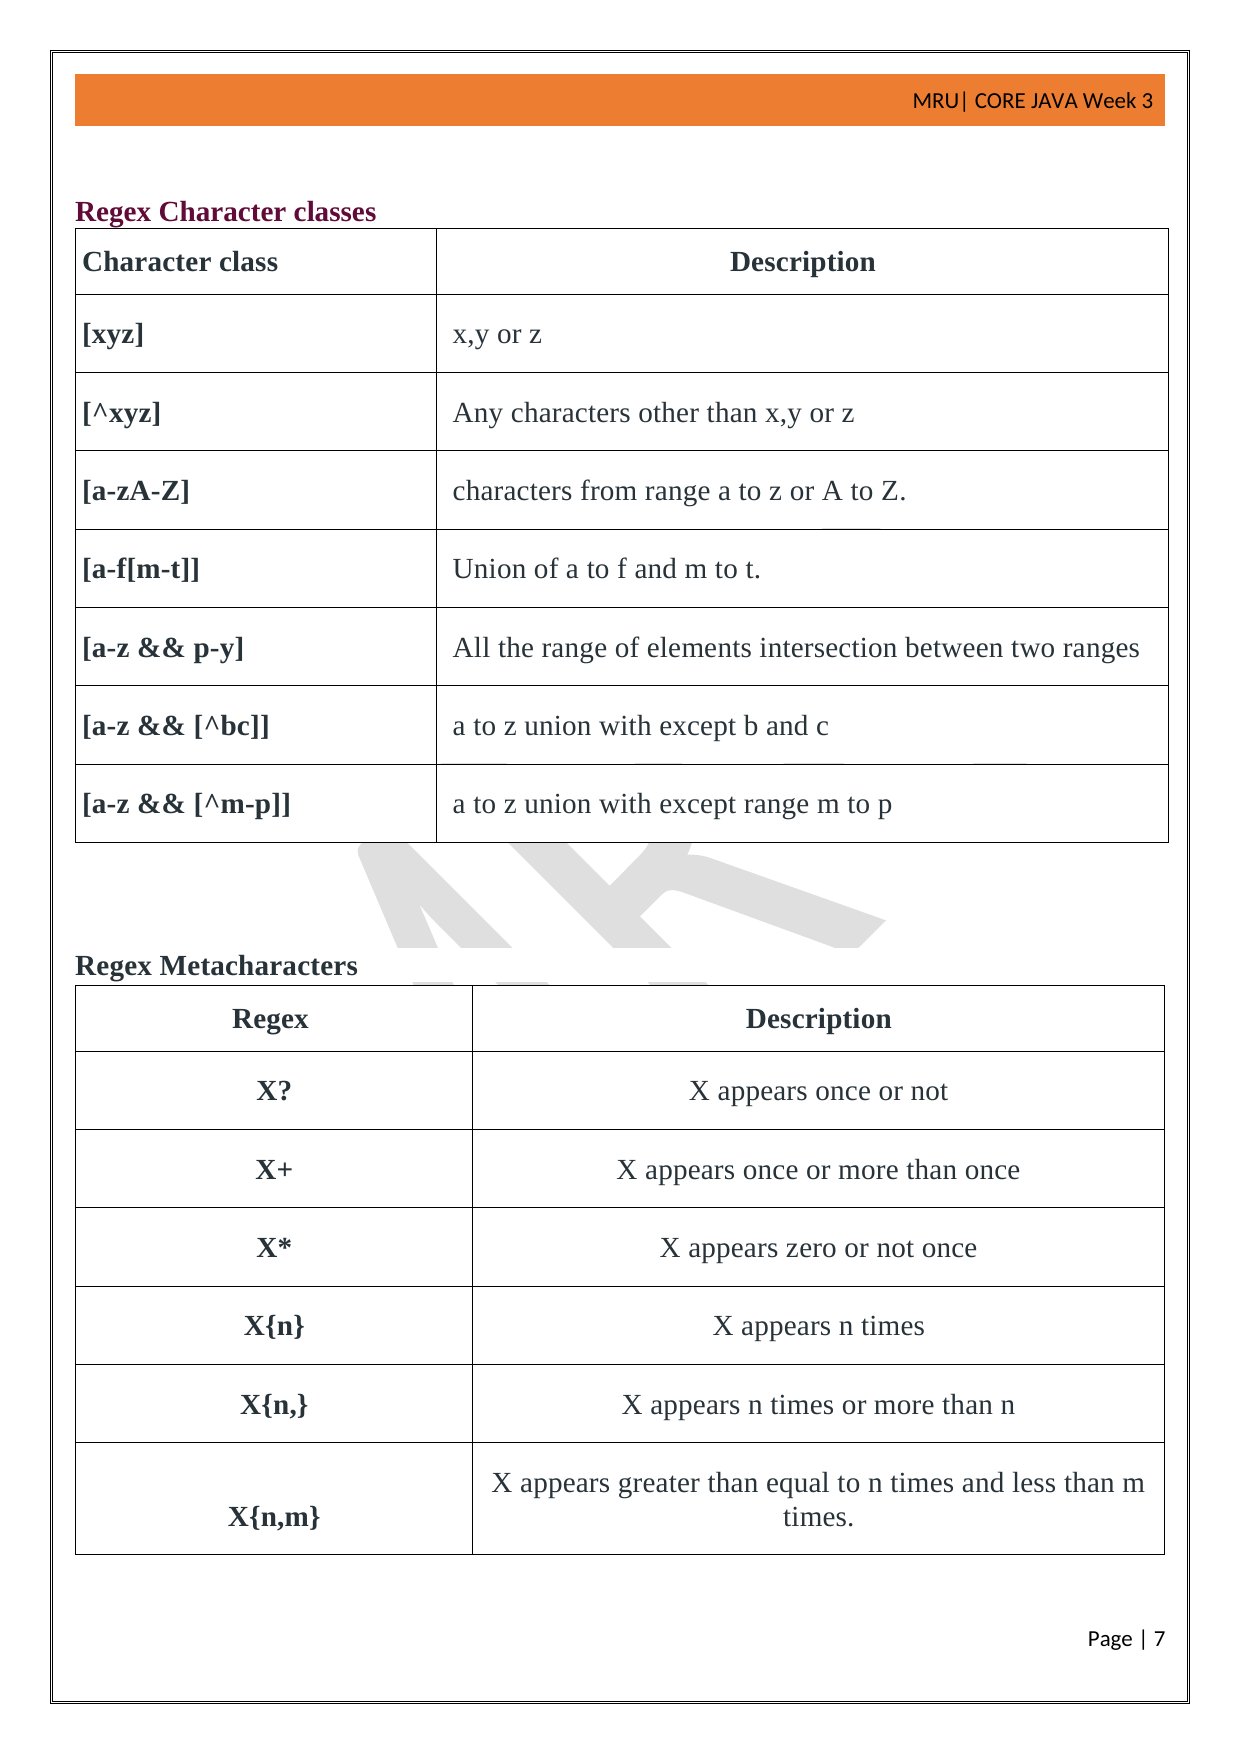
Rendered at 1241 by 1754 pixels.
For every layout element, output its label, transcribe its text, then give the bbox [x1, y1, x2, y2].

table_cell X appears n times or more than n [473, 1365, 1164, 1442]
table_header Character class [76, 229, 436, 293]
table_cell X appears n times [473, 1287, 1164, 1364]
table_cell X appears greater than equal to n times and less than m times. [473, 1443, 1164, 1554]
table_cell [a-z && [^bc]] [76, 686, 436, 763]
subtitle Regex Character classes [75, 194, 1165, 228]
table_cell X appears zero or not once [473, 1208, 1164, 1286]
table_cell x,y or z [437, 295, 1168, 372]
table_cell X{n} [76, 1287, 472, 1364]
table_cell X appears once or more than once [473, 1130, 1164, 1207]
table_cell Any characters other than x,y or z [437, 373, 1168, 450]
table_cell a to z union with except b and c [437, 686, 1168, 763]
table_cell [xyz] [76, 295, 436, 372]
table_cell [a-zA-Z] [76, 451, 436, 528]
table_header Description [473, 986, 1164, 1051]
table_cell X? [76, 1052, 472, 1129]
table_cell [^xyz] [76, 373, 436, 450]
table_cell a to z union with except range m to p [437, 765, 1168, 842]
subtitle Regex Metacharacters [75, 948, 1165, 982]
table_cell X* [76, 1208, 472, 1286]
table_cell X{n,} [76, 1365, 472, 1442]
table_cell [a-z && [^m-p]] [76, 765, 436, 842]
table_cell [a-f[m-t]] [76, 530, 436, 607]
table_header Description [437, 229, 1168, 293]
table_cell X+ [76, 1130, 472, 1207]
table_header Regex [76, 986, 472, 1051]
table_cell All the range of elements intersection between two ranges [437, 608, 1168, 685]
table_cell Union of a to f and m to t. [437, 530, 1168, 607]
table_cell X{n,m} [76, 1443, 472, 1554]
table_cell X appears once or not [473, 1052, 1164, 1129]
table_cell characters from range a to z or A to Z. [437, 451, 1168, 528]
table_cell [a-z && p-y] [76, 608, 436, 685]
